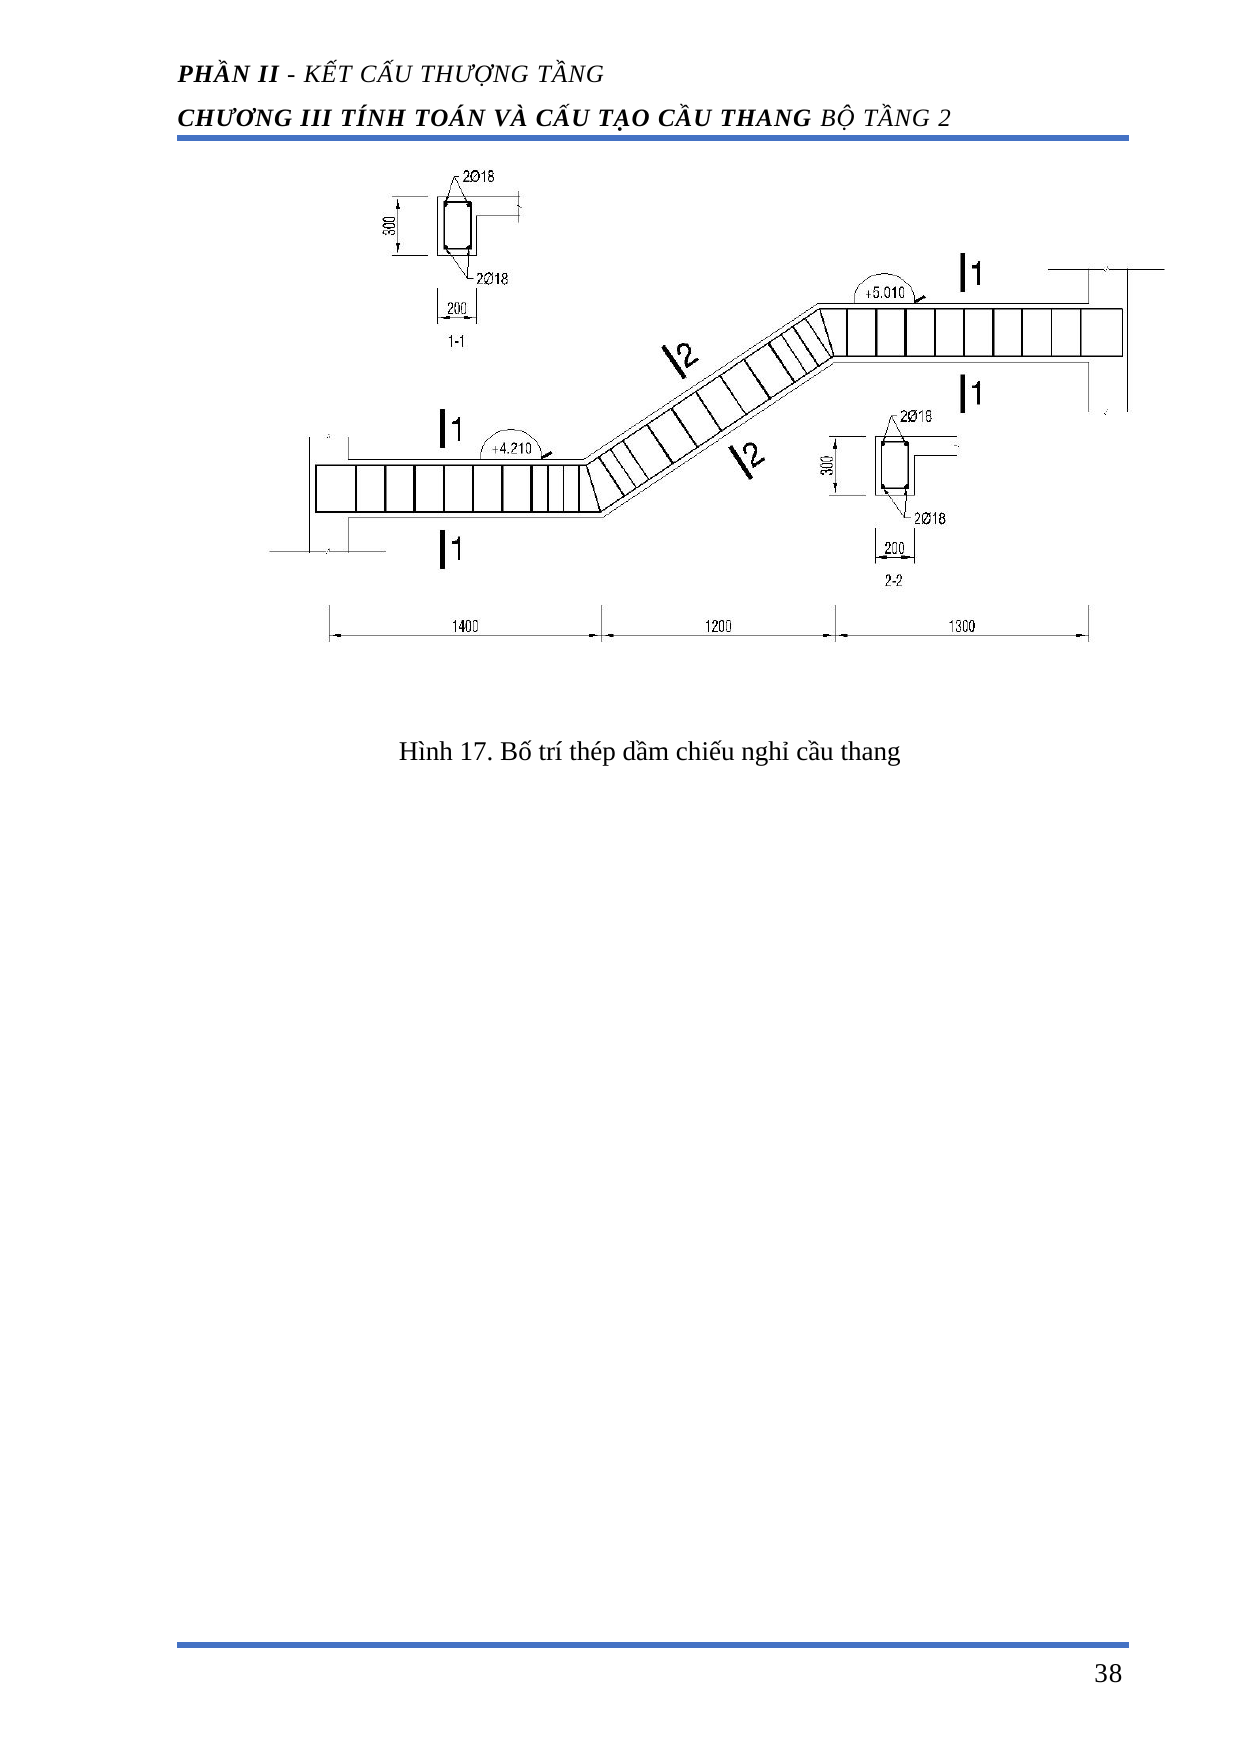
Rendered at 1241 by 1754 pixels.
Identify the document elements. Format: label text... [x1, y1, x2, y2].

picture [252, 146, 1174, 686]
list Bố trí thép dầm chiếu nghỉ cầu thang [177, 735, 1122, 766]
